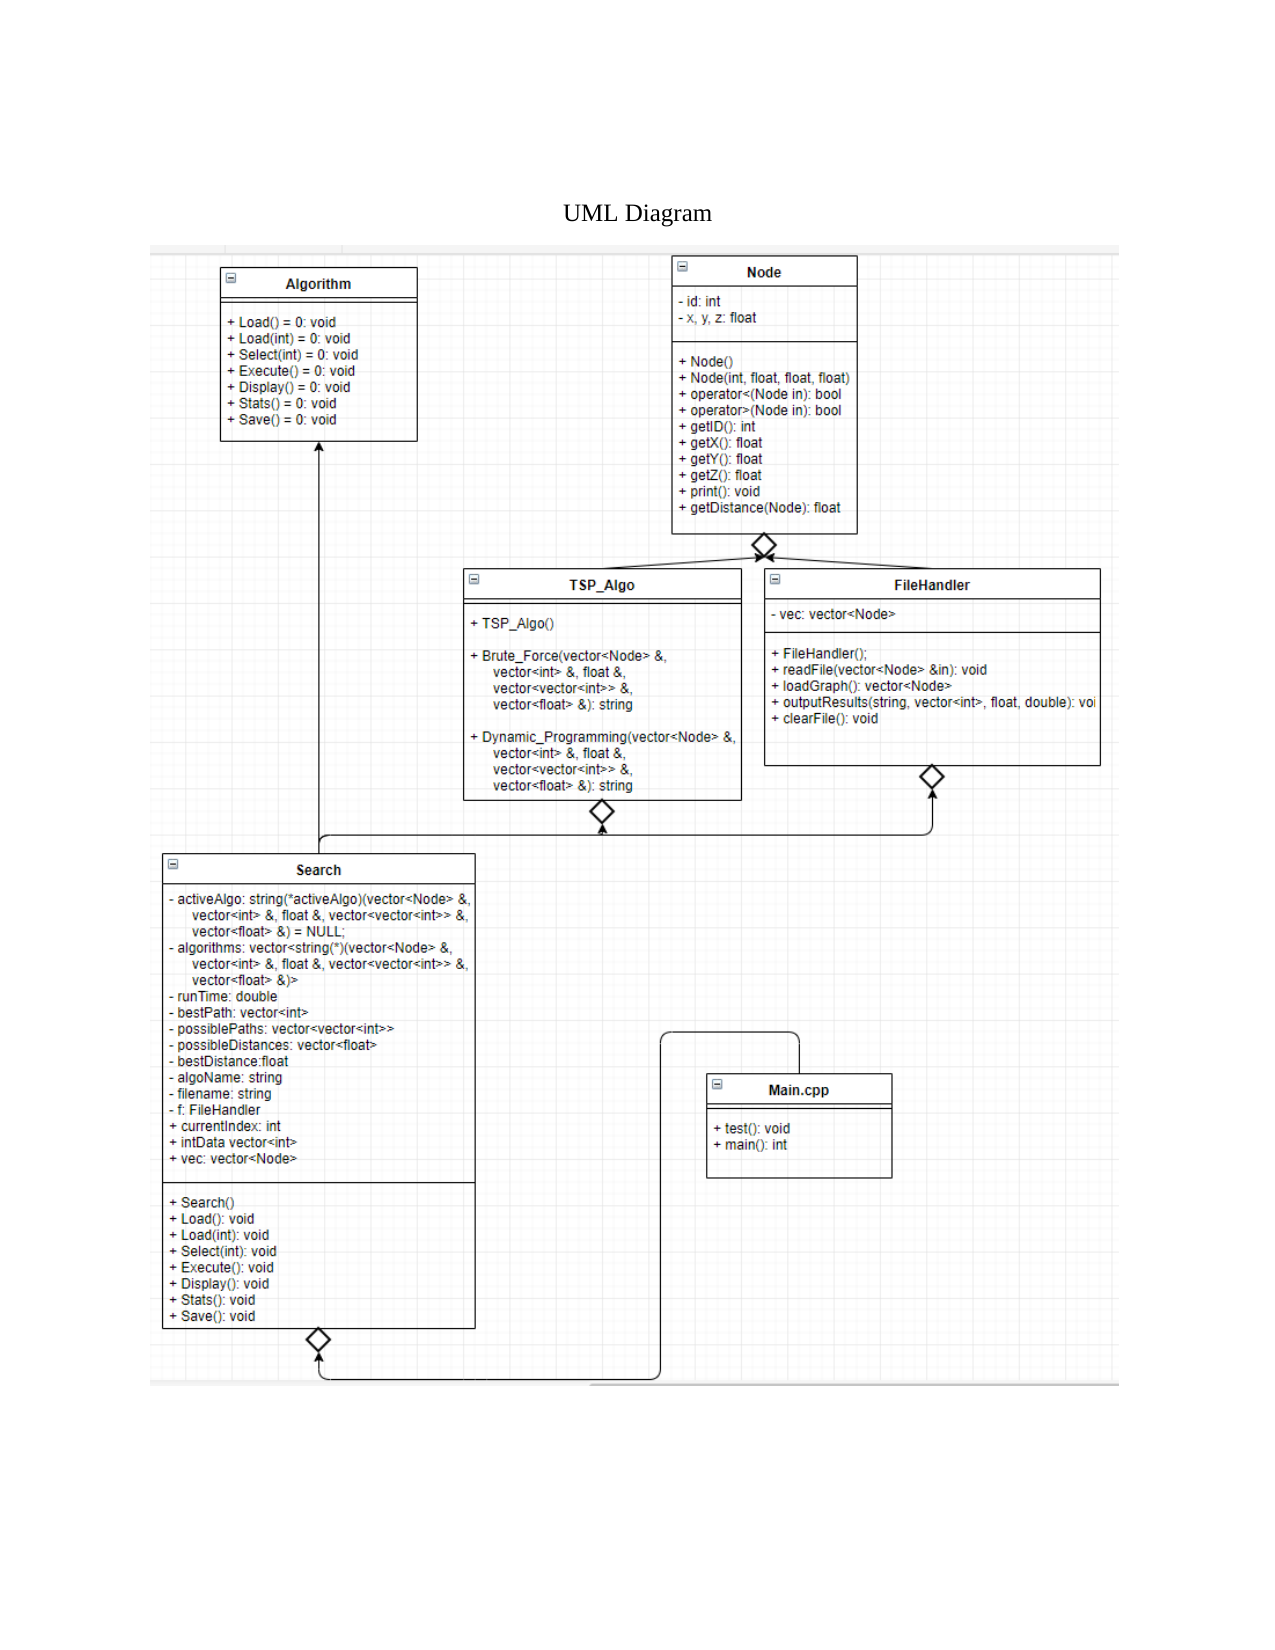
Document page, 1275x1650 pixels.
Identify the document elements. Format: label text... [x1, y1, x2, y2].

text UML Diagram [150, 198, 1125, 226]
picture [150, 245, 1119, 1386]
